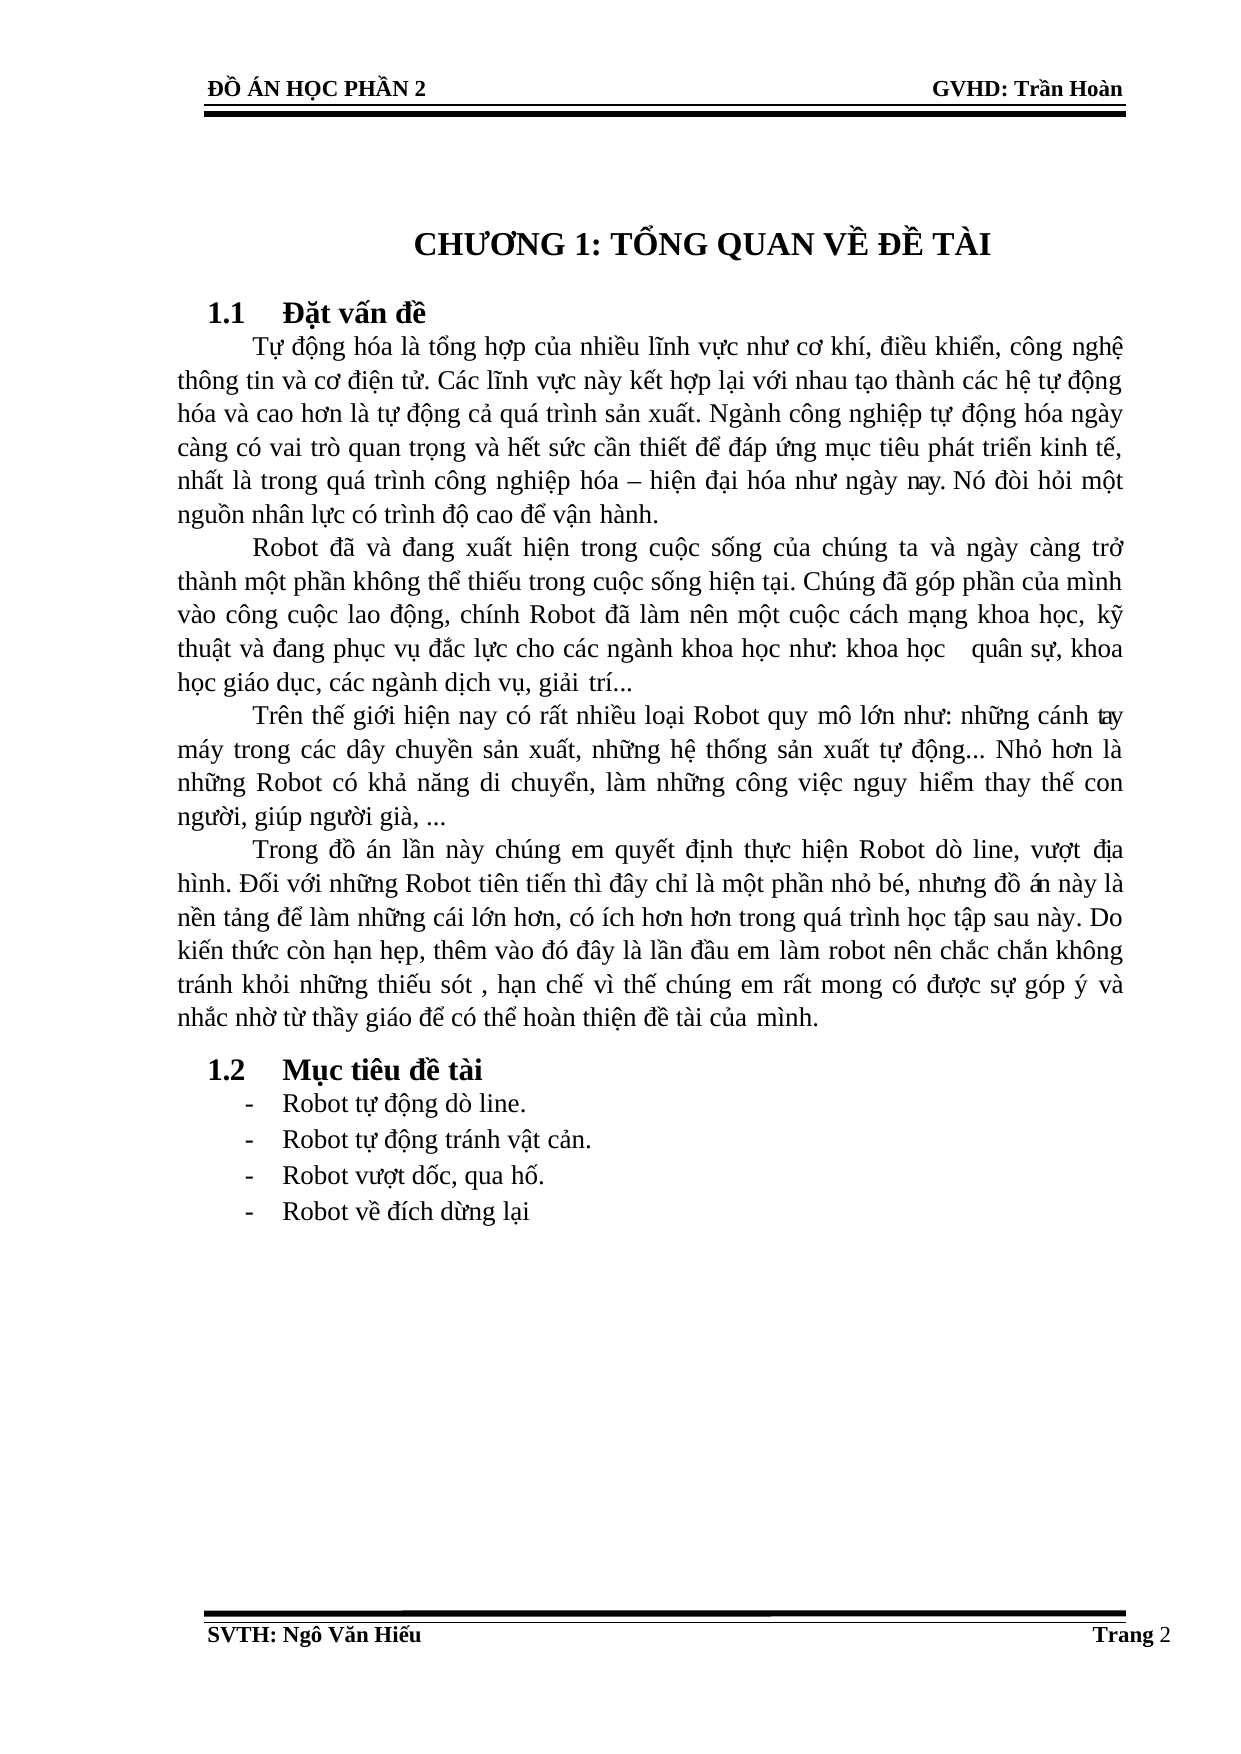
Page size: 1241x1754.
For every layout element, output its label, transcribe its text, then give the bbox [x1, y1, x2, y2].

text Robot đã và đang xuất hiện trong cuộc sống của chúng ta và ngày càng trở thành một phần không thể thiếu trong cuộc sống hiện tại. Chúng đã góp phần của mình vào công cuộc lao động, chính Robot đã làm nên một cuộc cách mạng khoa học, kỹ thuật và đang phục vụ đắc lực cho các ngành khoa học như: khoa học quân sự, khoa học giáo dục, các ngành dịch vụ, giải trí... [177, 532, 1123, 697]
list Robot vượt dốc, qua hố. [244, 1159, 1173, 1190]
list Robot về đích dừng lại [244, 1195, 1173, 1226]
subtitle Đặt vấn đề [207, 294, 1173, 330]
text Trên thế giới hiện nay có rất nhiều loại Robot quy mô lớn như: những cánh tay máy trong các dây chuyền sản xuất, những hệ thống sản xuất tự động... Nhỏ hơn là những Robot có khả năng di chuyển, làm những công việc nguy hiểm thay thế con người, giúp người già, ... [177, 699, 1123, 831]
text Trong đồ án lần này chúng em quyết định thực hiện Robot dò line, vượt địa hình. Đối với những Robot tiên tiến thì đây chỉ là một phần nhỏ bé, nhưng đồ án này là nền tảng để làm những cái lớn hơn, có ích hơn hơn trong quá trình học tập sau này. Do kiến thức còn hạn hẹp, thêm vào đó đây là lần đầu em làm robot nên chắc chắn không tránh khỏi những thiếu sót , hạn chế vì thế chúng em rất mong có được sự góp ý và nhắc nhờ từ thầy giáo để có thể hoàn thiện đề tài của mình. [177, 834, 1123, 1032]
subtitle Mục tiêu đề tài [207, 1051, 1173, 1087]
text Tự động hóa là tổng hợp của nhiều lĩnh vực như cơ khí, điều khiển, công nghệ thông tin và cơ điện tử. Các lĩnh vực này kết hợp lại với nhau tạo thành các hệ tự động hóa và cao hơn là tự động cả quá trình sản xuất. Ngành công nghiệp tự động hóa ngày càng có vai trò quan trọng và hết sức cần thiết để đáp ứng mục tiêu phát triển kinh tế, nhất là trong quá trình công nghiệp hóa – hiện đại hóa như ngày nay. Nó đòi hỏi một nguồn nhân lực có trình độ cao để vận hành. [177, 330, 1123, 529]
list Robot tự động tránh vật cản. [244, 1123, 1173, 1154]
list Robot tự động dò line. [244, 1087, 1173, 1118]
subtitle CHƯƠNG 1: TỔNG QUAN VỀ ĐỀ TÀI [231, 224, 1173, 263]
